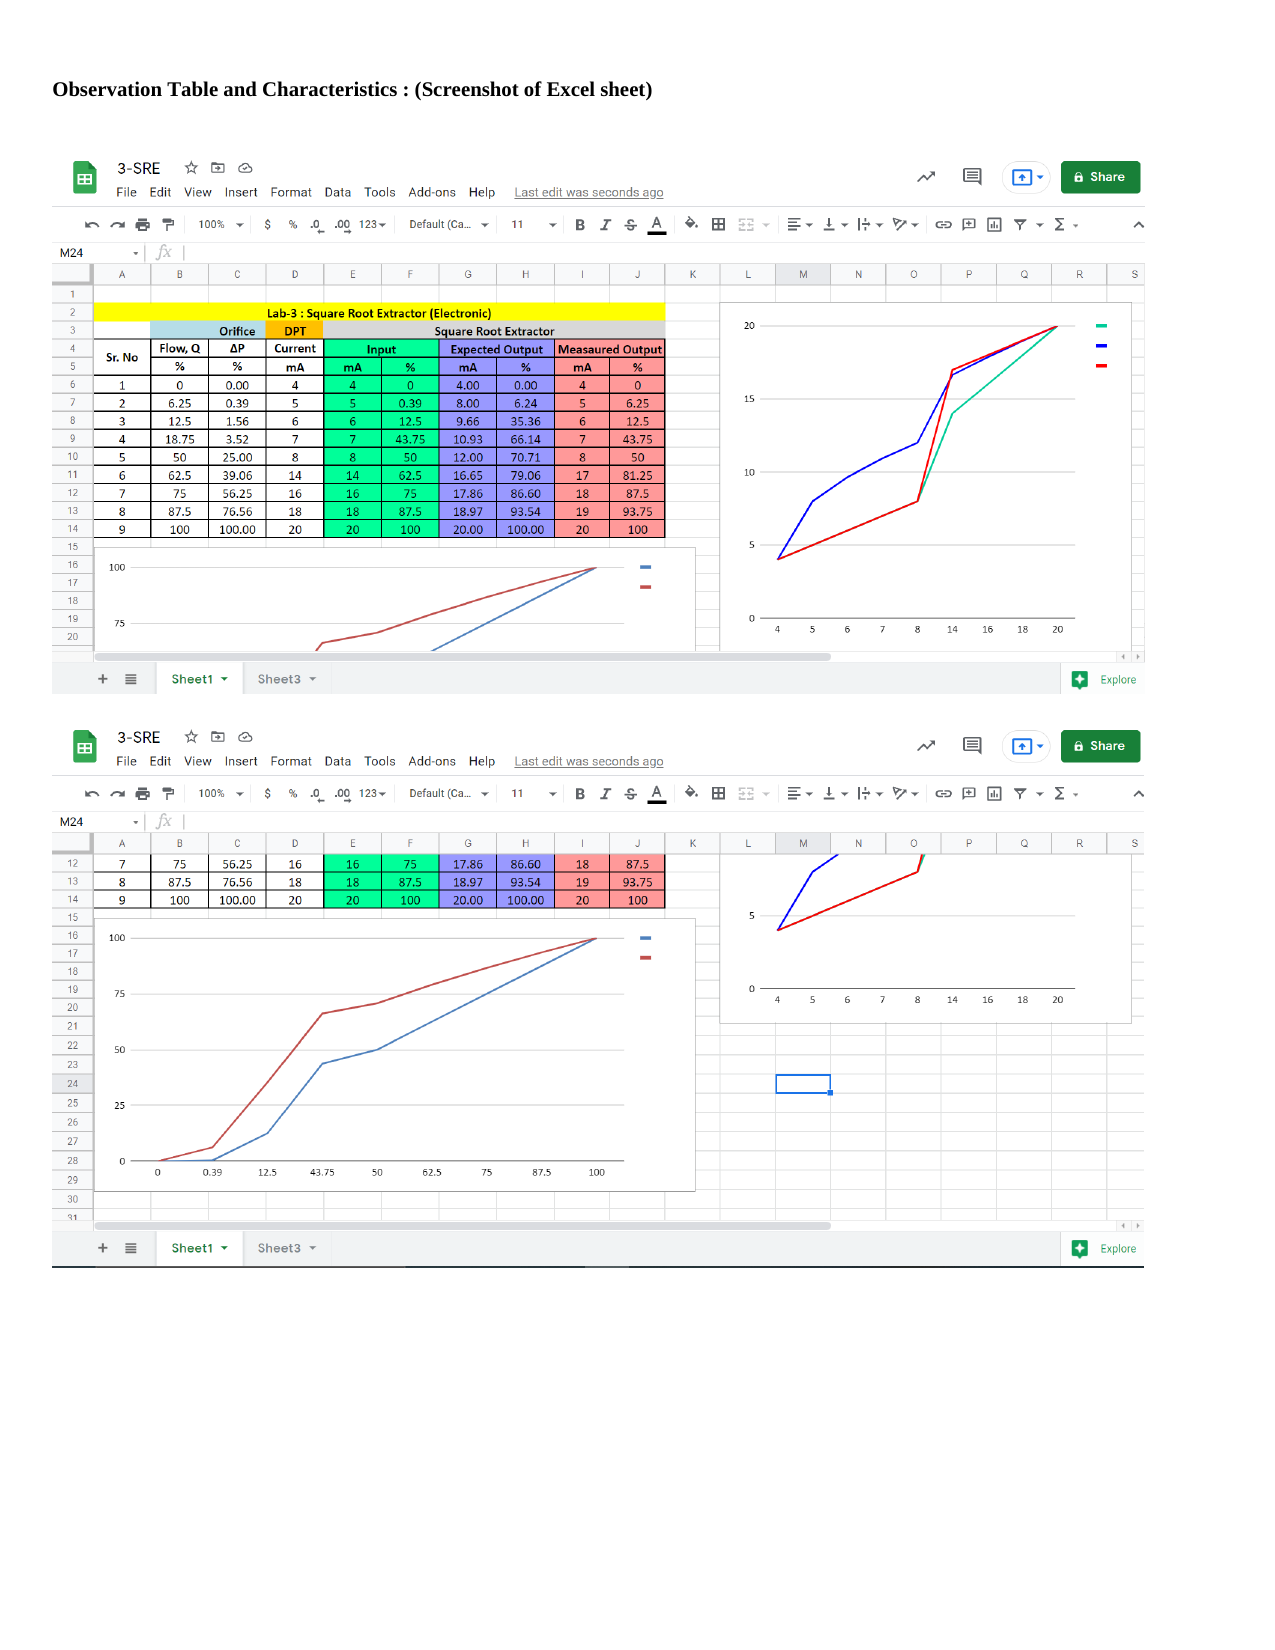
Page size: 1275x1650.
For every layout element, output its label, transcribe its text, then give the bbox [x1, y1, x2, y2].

picture [52, 149, 1145, 694]
picture [52, 718, 1144, 1268]
text Observation Table and Characteristics : (Screenshot of Excel sheet) [52, 77, 1204, 101]
